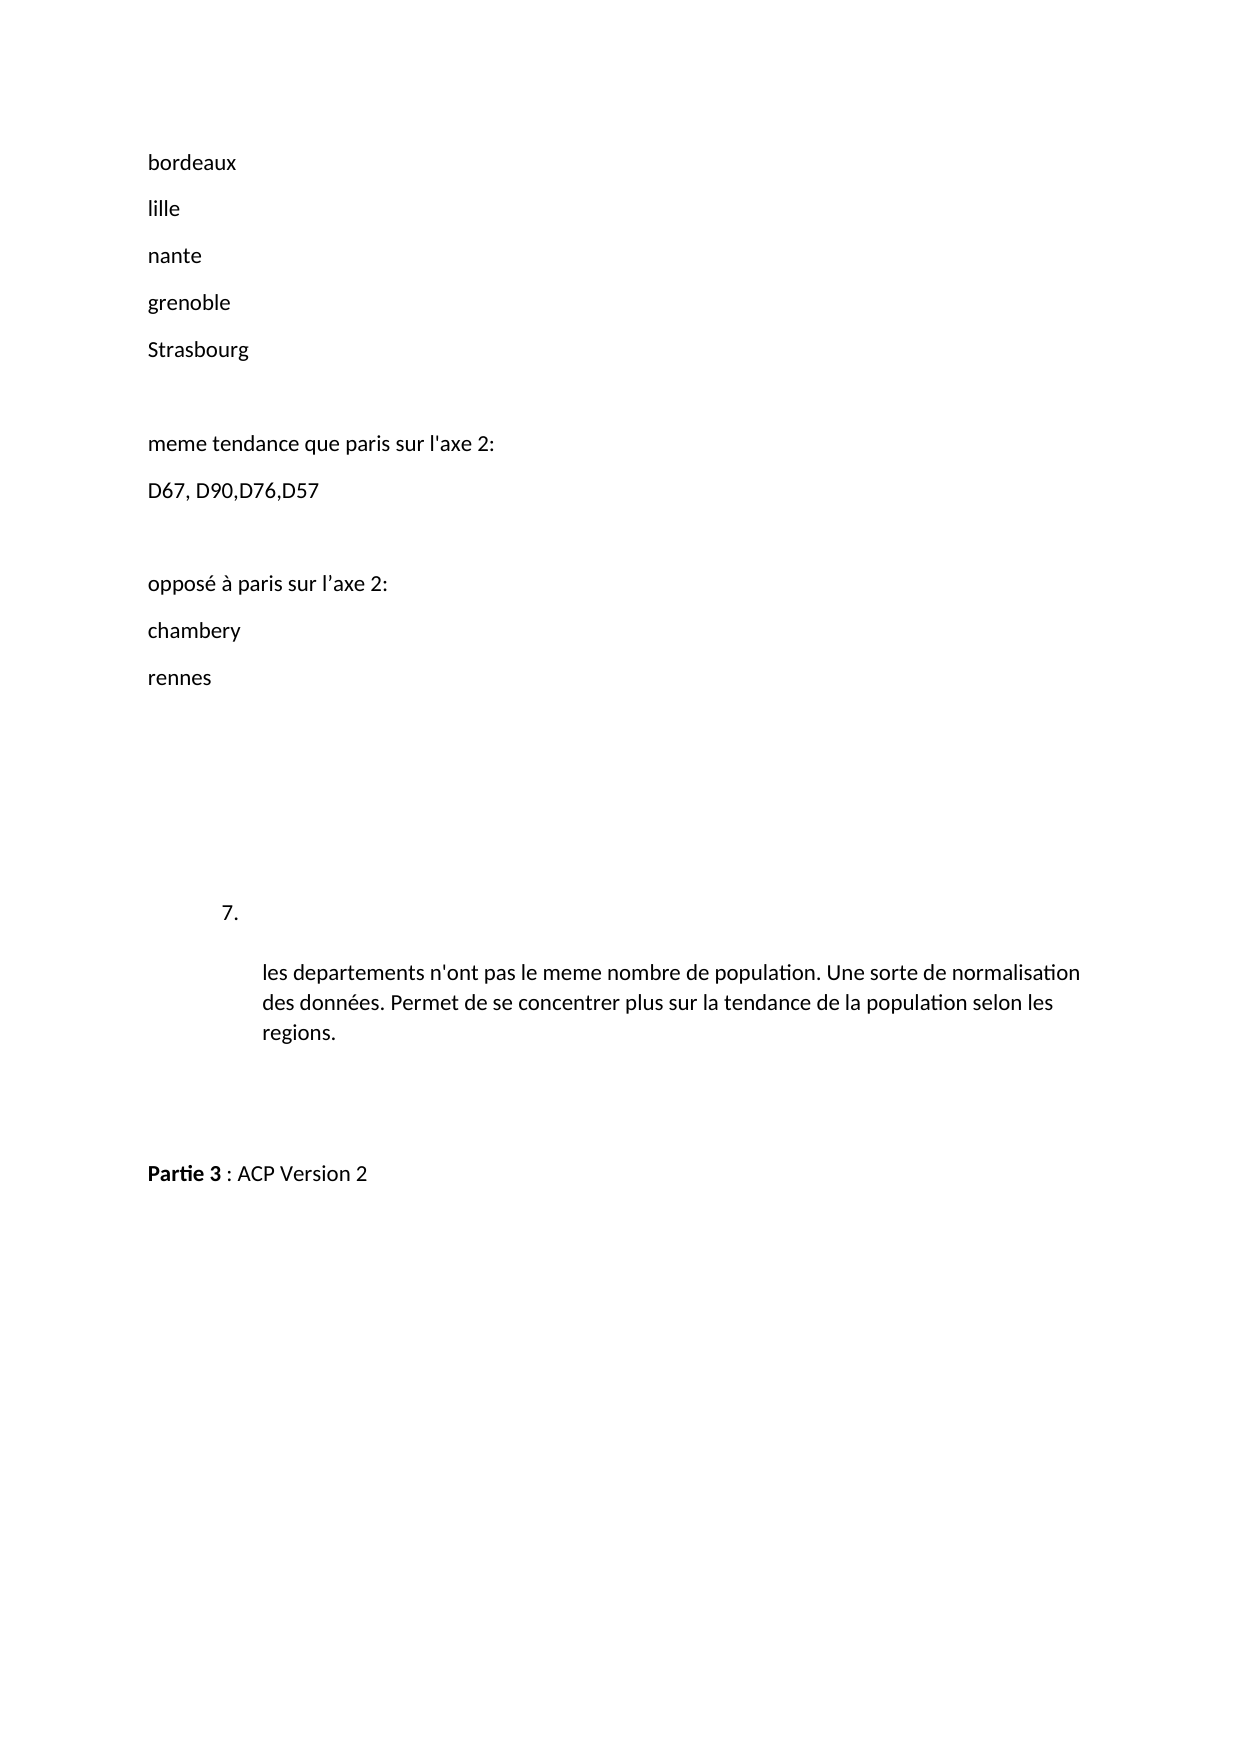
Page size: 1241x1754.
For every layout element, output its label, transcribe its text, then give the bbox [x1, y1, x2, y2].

text Strasbourg [148, 335, 1093, 363]
text lille [148, 194, 1093, 222]
text chambery [148, 616, 1093, 644]
text rennes [148, 663, 1093, 691]
text grenoble [148, 288, 1093, 316]
text nante [148, 241, 1093, 269]
text opposé à paris sur l’axe 2: [148, 569, 1093, 597]
text bordeaux [148, 148, 1093, 176]
text D67, D90,D76,D57 [148, 476, 1093, 504]
text Partie 3 : ACP Version 2 [148, 1159, 1093, 1187]
list les departements n'ont pas le meme nombre de population. Une sorte de normalisation des données. Permet de se concentrer plus sur la tendance de la population selon les regions. [262, 958, 1093, 1046]
text meme tendance que paris sur l'axe 2: [148, 429, 1093, 457]
